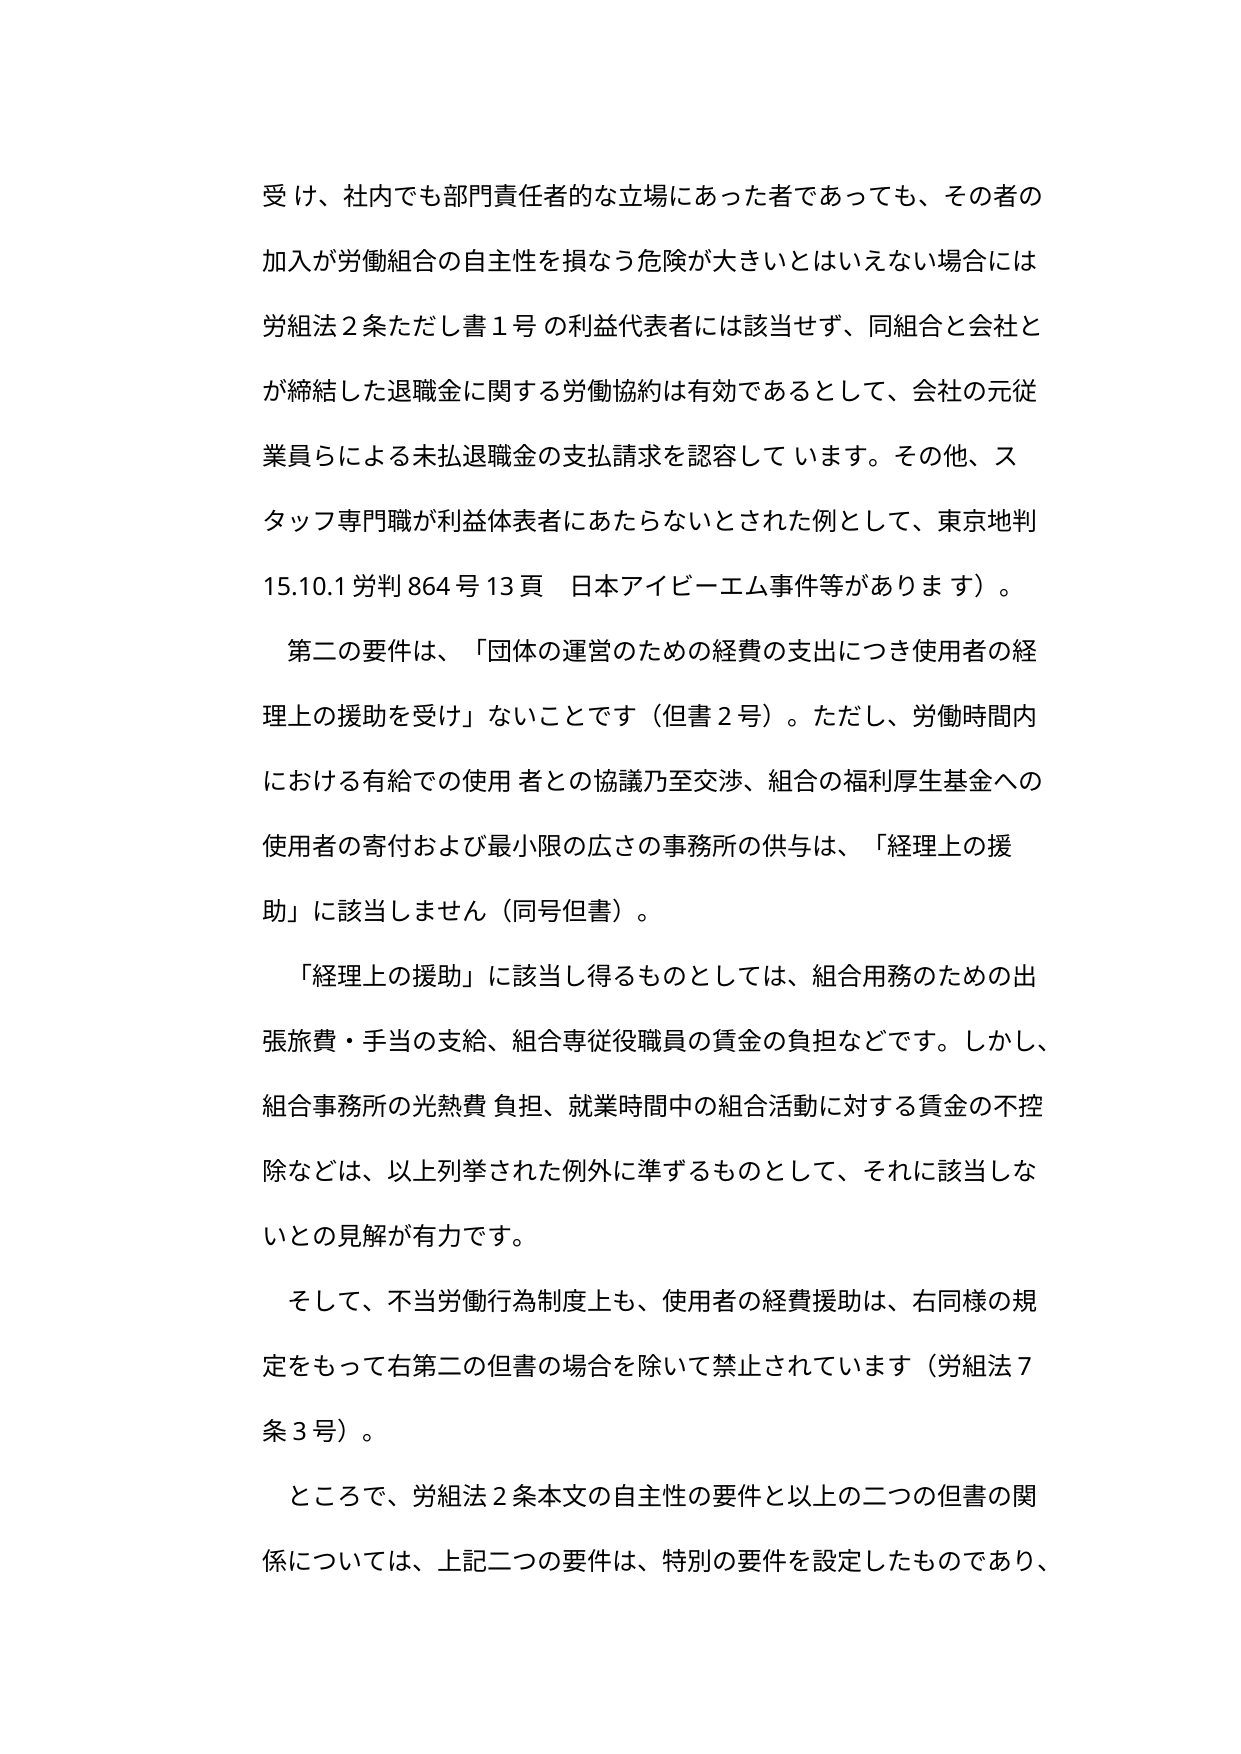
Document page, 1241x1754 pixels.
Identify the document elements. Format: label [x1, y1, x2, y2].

text [262, 162, 1053, 1592]
